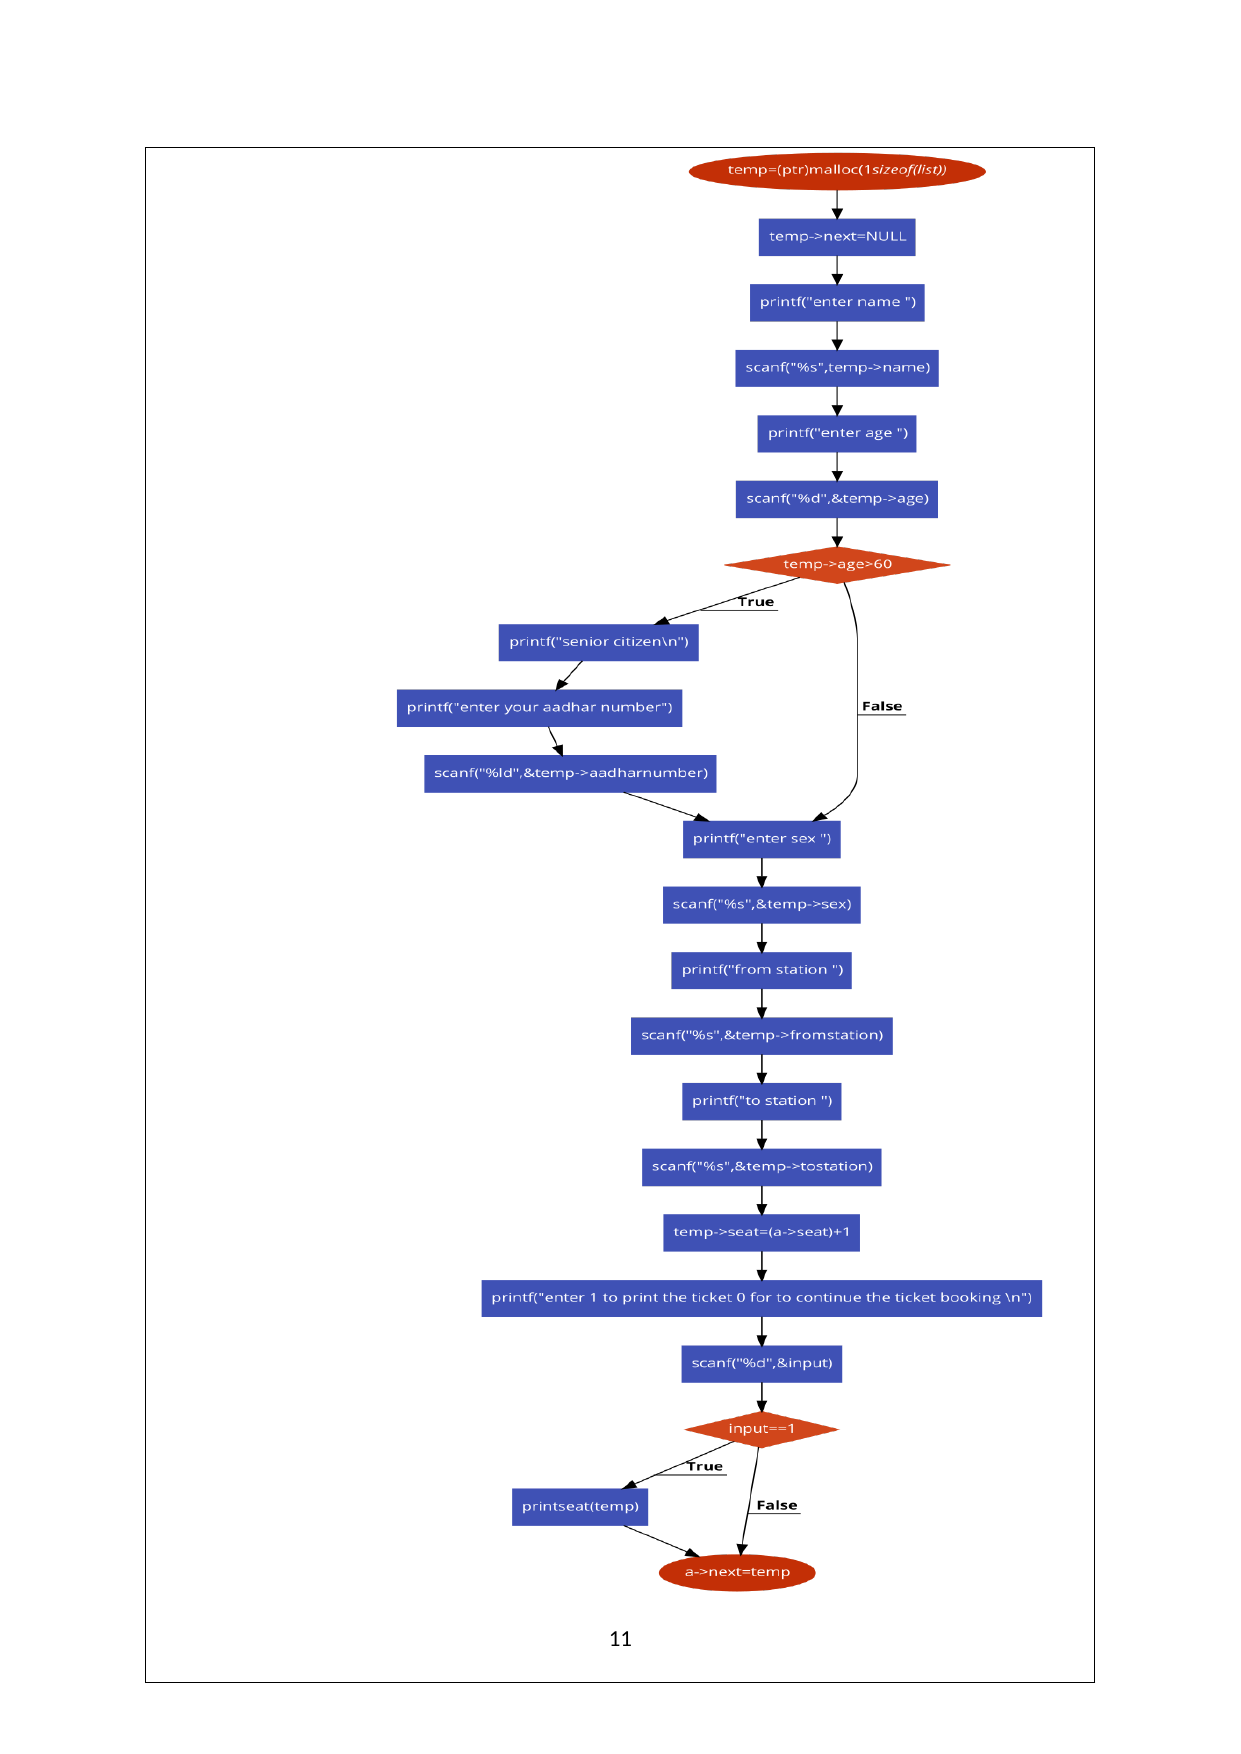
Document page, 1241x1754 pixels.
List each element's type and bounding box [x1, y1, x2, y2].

picture [391, 150, 1059, 1604]
